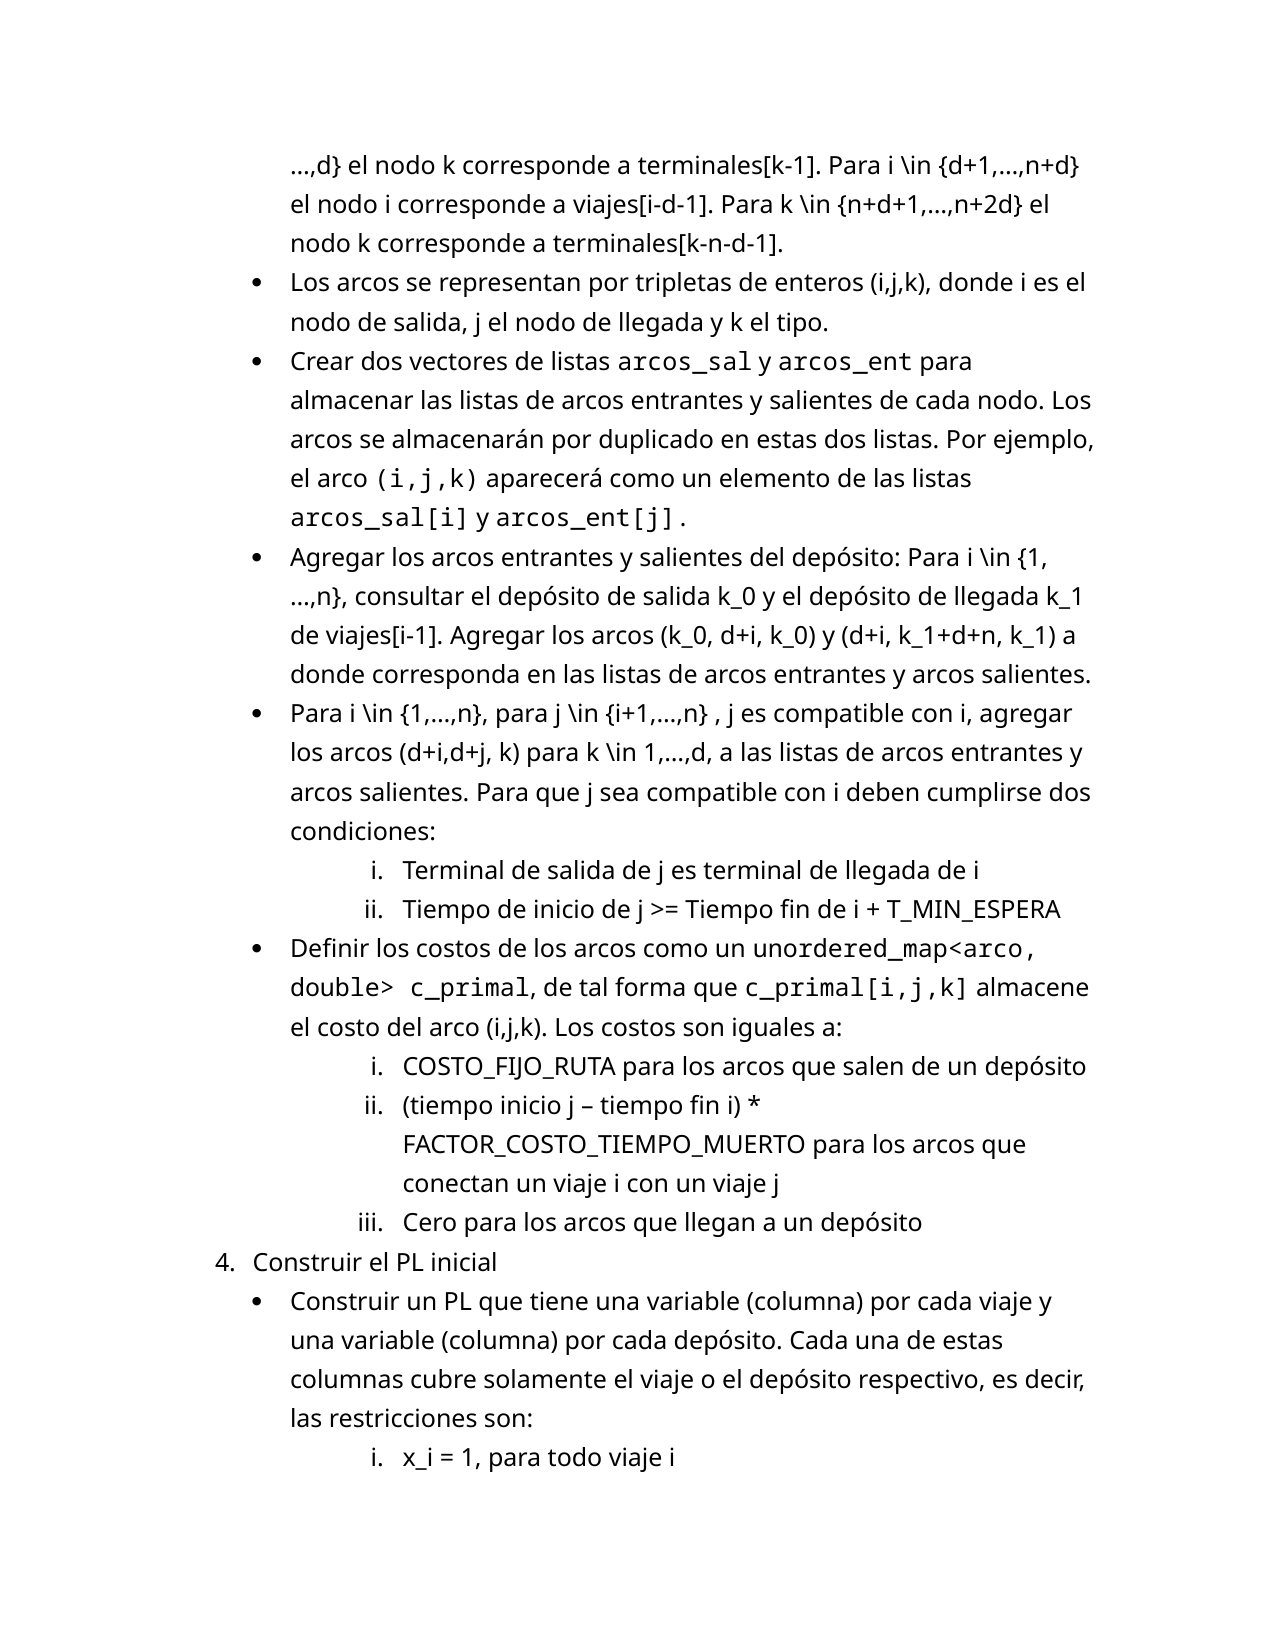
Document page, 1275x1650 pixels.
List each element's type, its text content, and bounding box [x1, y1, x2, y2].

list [252, 148, 1098, 260]
list Para i \in {1,…,n}, para j \in {i+1,…,n} , j es compatible con i, agregar los arcos (d+i,d+j, k) para k \in 1,…,d, a las listas de arcos entrantes y arcos salientes. Para que j sea compatible con i deben cumplirse dos condiciones: [252, 696, 1098, 847]
list Construir un PL que tiene una variable (columna) por cada viaje y una variable (columna) por cada depósito. Cada una de estas columnas cubre solamente el viaje o el depósito respectivo, es decir, las restricciones son: [252, 1283, 1098, 1435]
list Crear dos vectores de listas arcos_sal y arcos_ent para almacenar las listas de arcos entrantes y salientes de cada nodo. Los arcos se almacenarán por duplicado en estas dos listas. Por ejemplo, el arco (i,j,k) aparecerá como un elemento de las listas arcos_sal[i] y arcos_ent[j]. [252, 343, 1098, 534]
list Construir el PL inicial [215, 1244, 1098, 1278]
list Los arcos se representan por tripletas de enteros (i,j,k), donde i es el nodo de salida, j el nodo de llegada y k el tipo. [252, 265, 1098, 338]
list x_i = 1, para todo viaje i [383, 1440, 1098, 1474]
list Terminal de salida de j es terminal de llegada de i [383, 853, 1098, 887]
list COSTO_FIJO_RUTA para los arcos que salen de un depósito [383, 1048, 1098, 1082]
list Definir los costos de los arcos como un unordered_map<arco, double> c_primal, de tal forma que c_primal[i,j,k] almacene el costo del arco (i,j,k). Los costos son iguales a: [252, 931, 1098, 1043]
list Cero para los arcos que llegan a un depósito [383, 1205, 1098, 1239]
list (tiempo inicio j – tiempo fin i) * FACTOR_COSTO_TIEMPO_MUERTO para los arcos que conectan un viaje i con un viaje j [383, 1088, 1098, 1200]
list Tiempo de inicio de j >= Tiempo fin de i + T_MIN_ESPERA [383, 892, 1098, 926]
list Agregar los arcos entrantes y salientes del depósito: Para i \in {1,…,n}, consultar el depósito de salida k_0 y el depósito de llegada k_1 de viajes[i-1]. Agregar los arcos (k_0, d+i, k_0) y (d+i, k_1+d+n, k_1) a donde corresponda en las listas de arcos entrantes y arcos salientes. [252, 539, 1098, 691]
